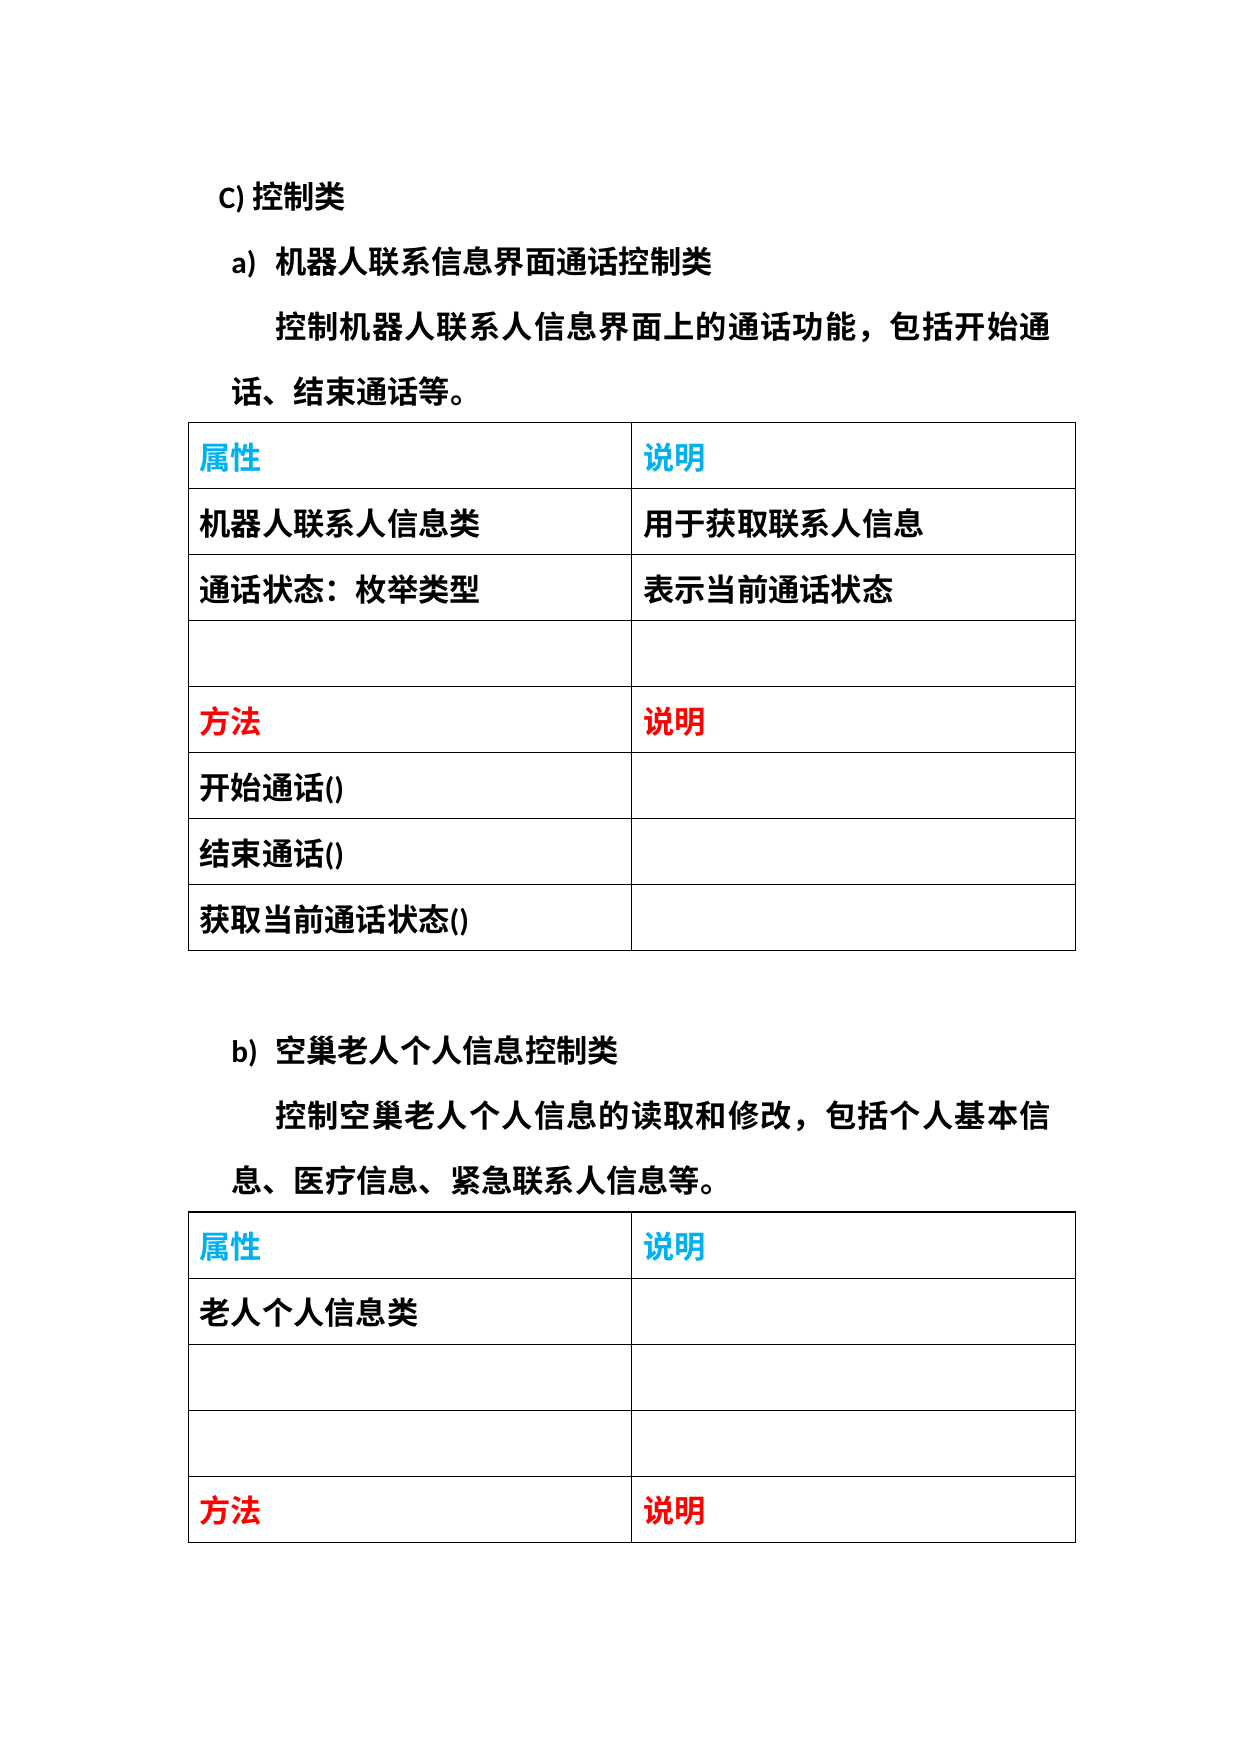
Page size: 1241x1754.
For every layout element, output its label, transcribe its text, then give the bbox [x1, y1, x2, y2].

table_cell 获取当前通话状态() [189, 885, 631, 950]
table_cell [189, 621, 631, 686]
table_cell [632, 621, 1075, 686]
table_cell 结束通话() [189, 819, 631, 884]
list 控制空巢老人个人信息的读取和修改，包括个人基本信息、医疗信息、紧急联系人信息等。 [231, 1081, 1053, 1211]
table_cell 方法 [189, 1477, 631, 1542]
table_cell [632, 1279, 1075, 1343]
table_cell [632, 753, 1075, 818]
table_cell [632, 1345, 1075, 1409]
table_cell 通话状态：枚举类型 [189, 555, 631, 620]
table_cell [189, 1411, 631, 1476]
table_header 属性 [189, 1213, 631, 1277]
list 控制机器人联系人信息界面上的通话功能，包括开始通话、结束通话等。 [231, 292, 1053, 422]
table_header 说明 [632, 423, 1075, 488]
list 机器人联系信息界面通话控制类 [231, 227, 1053, 292]
table_cell [632, 885, 1075, 950]
table_cell 说明 [632, 687, 1075, 752]
list 控制类 [219, 162, 1053, 227]
table_cell 机器人联系人信息类 [189, 489, 631, 554]
table_header 属性 [189, 423, 631, 488]
table_header 说明 [632, 1213, 1075, 1277]
table_cell 说明 [632, 1477, 1075, 1542]
table_cell 方法 [189, 687, 631, 752]
table_cell 表示当前通话状态 [632, 555, 1075, 620]
table_cell [632, 1411, 1075, 1476]
table_cell [632, 819, 1075, 884]
table_cell 用于获取联系人信息 [632, 489, 1075, 554]
table_cell 开始通话() [189, 753, 631, 818]
list 空巢老人个人信息控制类 [231, 1016, 1053, 1081]
table_cell 老人个人信息类 [189, 1279, 631, 1343]
table_cell [189, 1345, 631, 1409]
